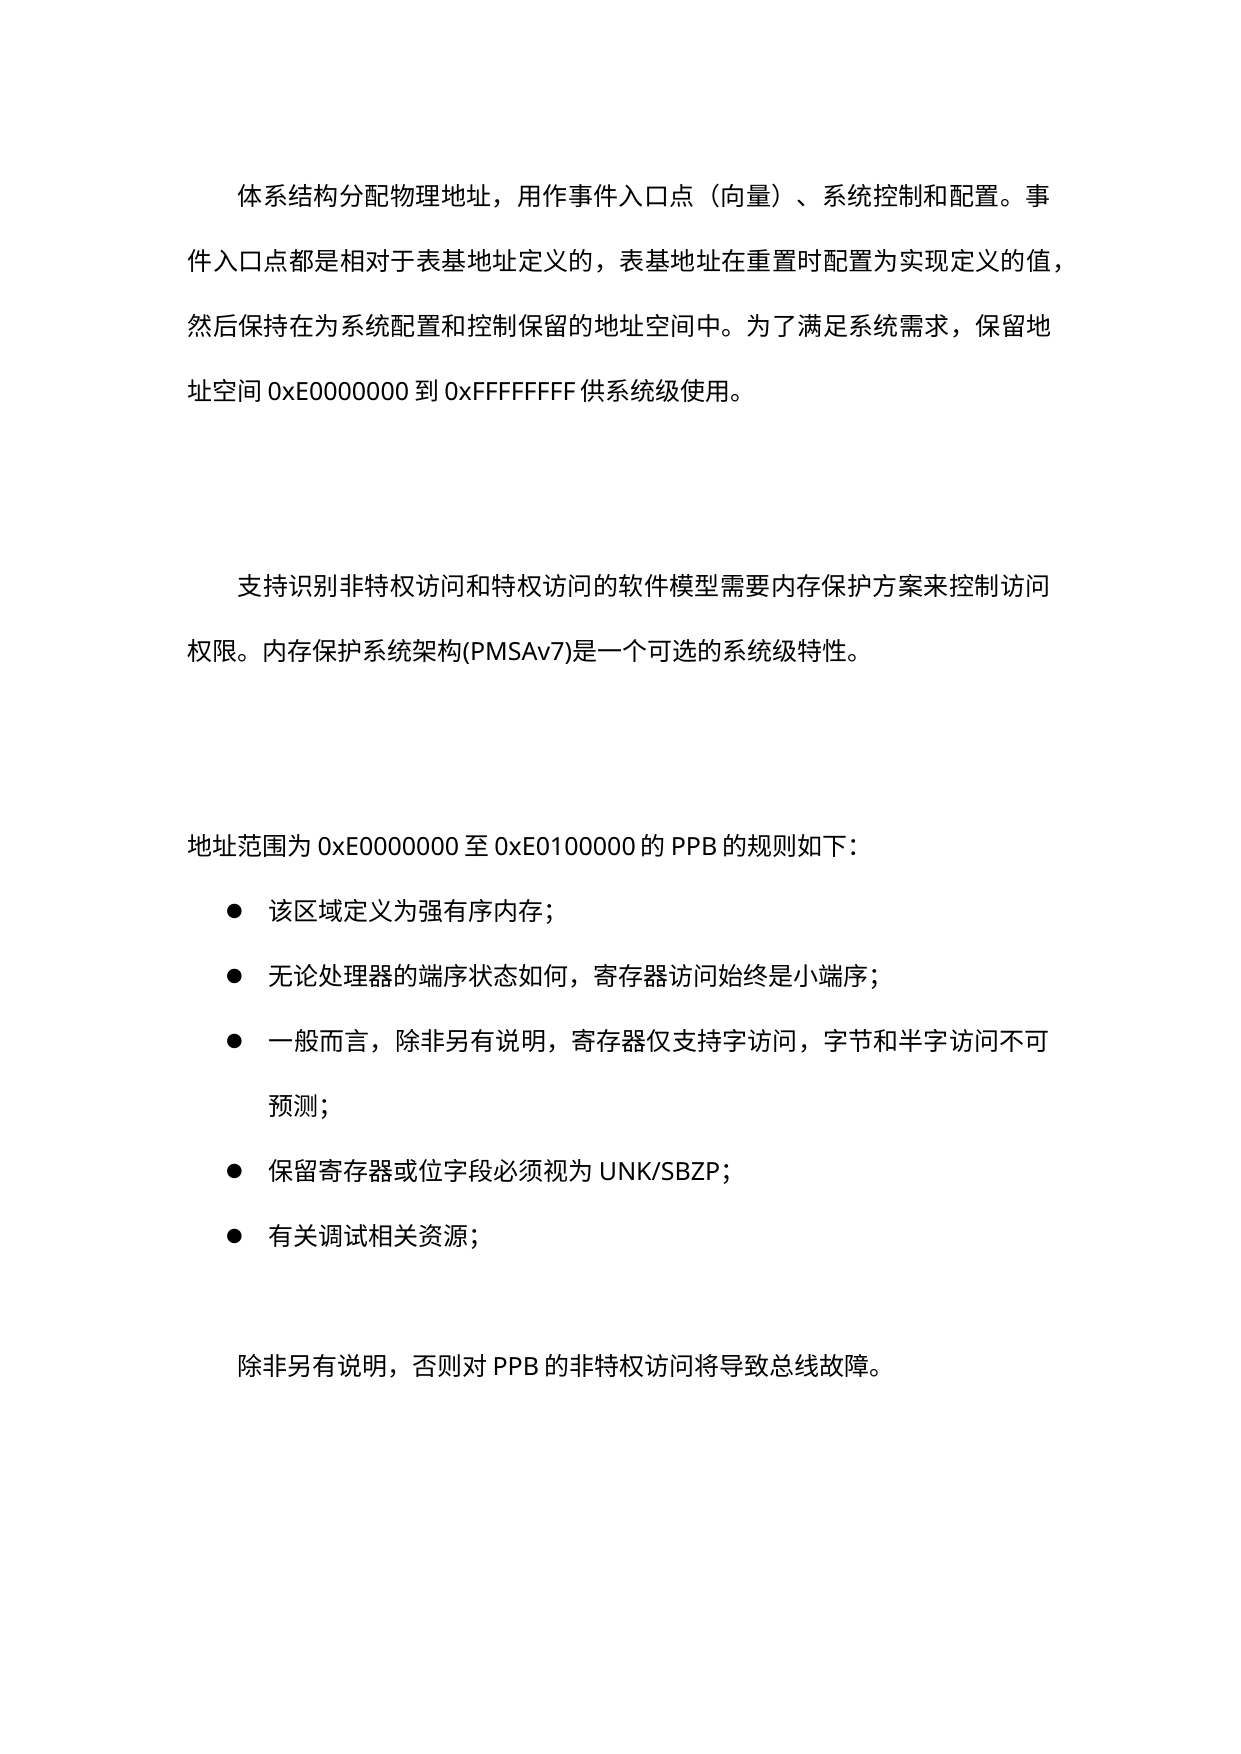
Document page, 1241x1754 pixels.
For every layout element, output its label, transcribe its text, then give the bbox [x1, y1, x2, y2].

list 保留寄存器或位字段必须视为UNK/SBZP； [225, 1137, 1053, 1202]
text 体系结构分配物理地址，用作事件入口点（向量）、系统控制和配置。事件入口点都是相对于表基地址定义的，表基地址在重置时配置为实现定义的值，然后保持在为系统配置和控制保留的地址空间中。为了满足系统需求，保留地址空间0xE0000000到0xFFFFFFFF供系统级使用。 [187, 162, 1053, 422]
text 支持识别非特权访问和特权访问的软件模型需要内存保护方案来控制访问权限。内存保护系统架构(PMSAv7)是一个可选的系统级特性。 [187, 552, 1053, 682]
text 除非另有说明，否则对PPB的非特权访问将导致总线故障。 [187, 1332, 1053, 1397]
text 地址范围为0xE0000000至0xE0100000的PPB的规则如下： [187, 812, 1053, 877]
list 有关调试相关资源； [225, 1202, 1053, 1267]
list 一般而言，除非另有说明，寄存器仅支持字访问，字节和半字访问不可预测； [225, 1007, 1053, 1137]
list 该区域定义为强有序内存； [225, 877, 1053, 942]
list 无论处理器的端序状态如何，寄存器访问始终是小端序； [225, 942, 1053, 1007]
